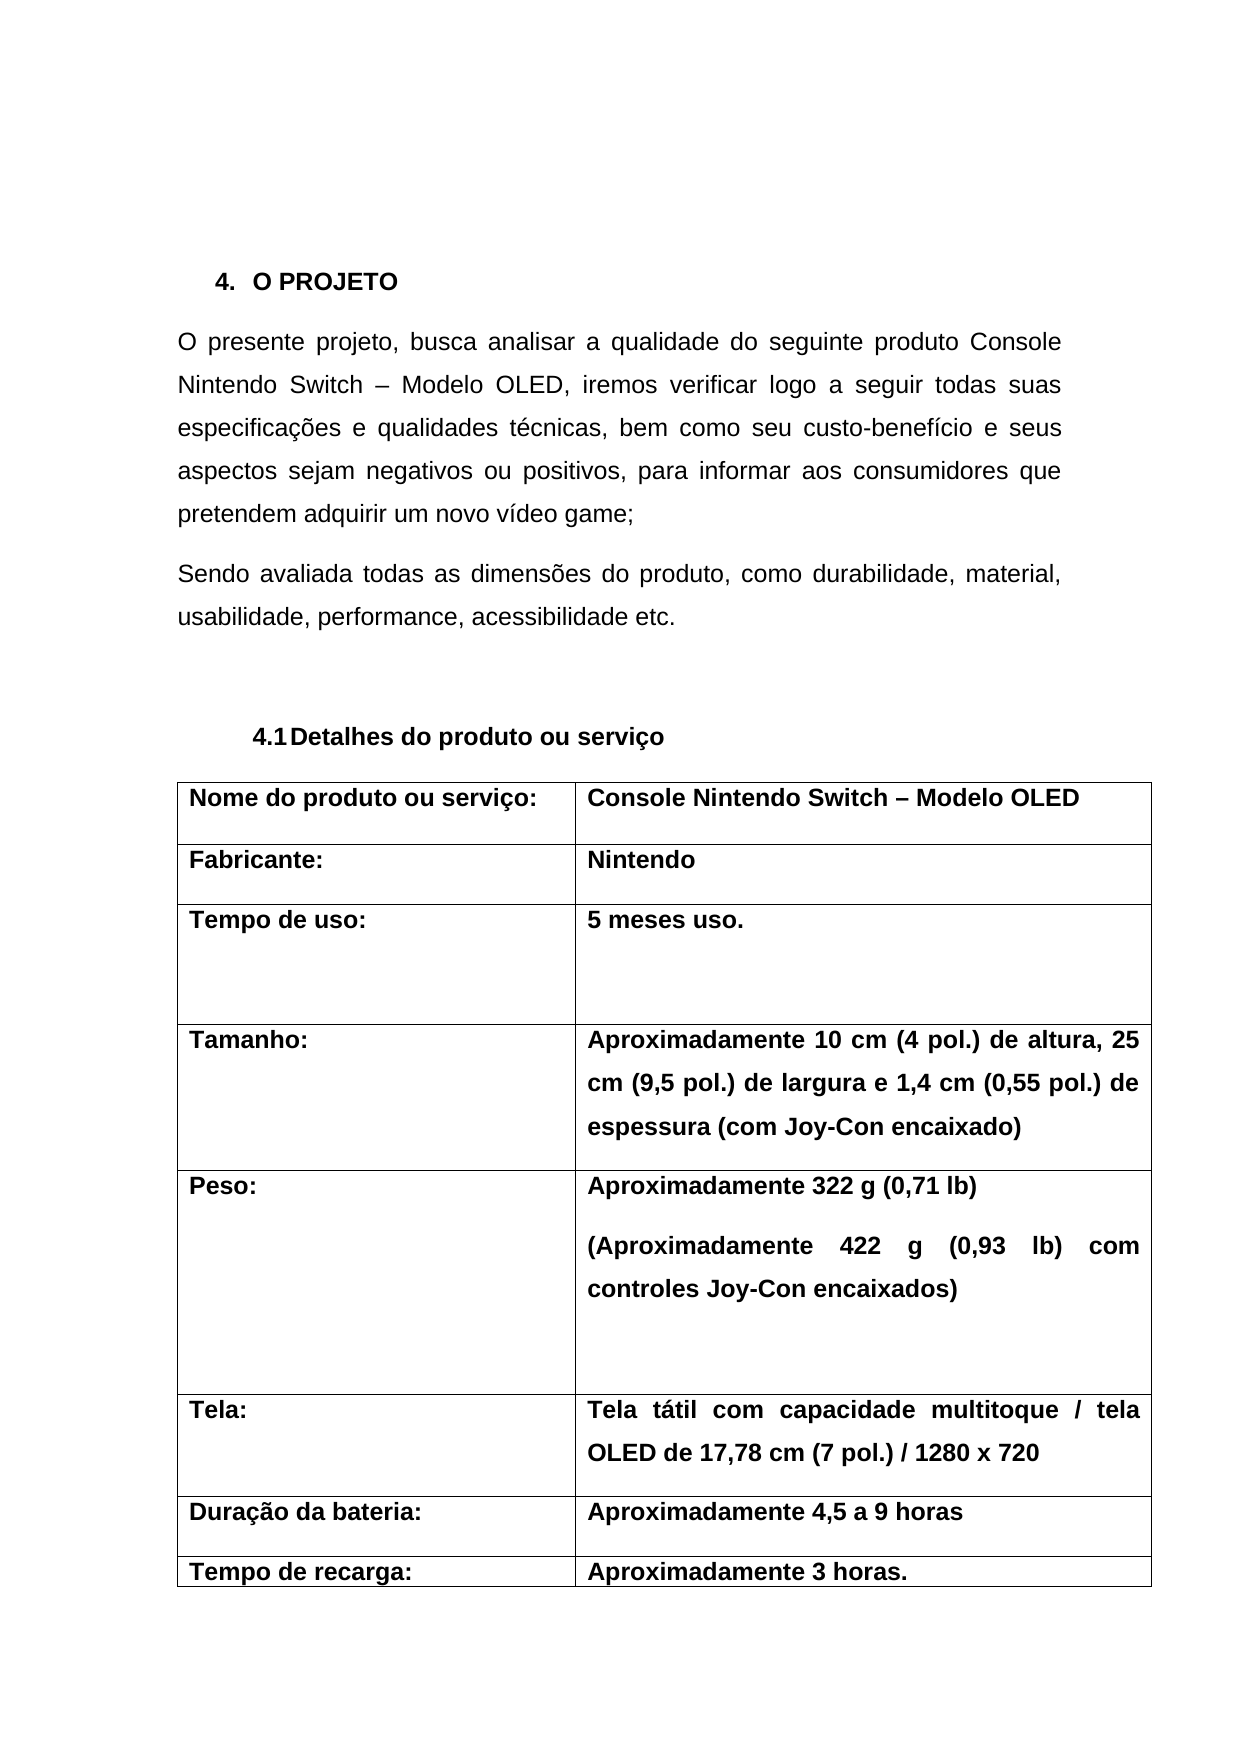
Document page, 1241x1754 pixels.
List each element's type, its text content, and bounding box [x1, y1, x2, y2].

subtitle Detalhes do produto ou serviço [252, 722, 1063, 751]
table_cell Tela: [178, 1395, 575, 1496]
table_cell Tempo de recarga: [178, 1557, 575, 1586]
table_cell 5 meses uso. [576, 905, 1151, 1024]
text O presente projeto, busca analisar a qualidade do seguinte produto Console Nintendo Switch – Modelo OLED, iremos verificar logo a seguir todas suas especificações e qualidades técnicas, bem como seu custo-benefício e seus aspectos sejam negativos ou positivos, para informar aos consumidores que pretendem adquirir um novo vídeo game; [177, 327, 1063, 528]
table_cell Nintendo [576, 845, 1151, 904]
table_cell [576, 1557, 1151, 1586]
table_cell Peso: [178, 1171, 575, 1393]
table_cell Duração da bateria: [178, 1497, 575, 1556]
table_cell Tempo de uso: [178, 905, 575, 1024]
table_cell Aproximadamente 10 cm (4 pol.) de altura, 25 cm (9,5 pol.) de largura e 1,4 cm (0,55 pol.) de espessura (com Joy-Con encaixado) [576, 1025, 1151, 1170]
table_cell Aproximadamente 4,5 a 9 horas [576, 1497, 1151, 1556]
subtitle O PROJETO [215, 267, 1063, 296]
table_cell Fabricante: [178, 845, 575, 904]
text Sendo avaliada todas as dimensões do produto, como durabilidade, material, usabilidade, performance, acessibilidade etc. [177, 559, 1063, 631]
table_header Nome do produto ou serviço: [178, 783, 575, 844]
table_cell Tela tátil com capacidade multitoque / tela OLED de 17,78 cm (7 pol.) / 1280 x 720 [576, 1395, 1151, 1496]
table_header Console Nintendo Switch – Modelo OLED [576, 783, 1151, 844]
table_cell Tamanho: [178, 1025, 575, 1170]
table_cell Aproximadamente 322 g (0,71 lb) (Aproximadamente 422 g (0,93 lb) com controles Joy-Con encaixados) [576, 1171, 1151, 1393]
